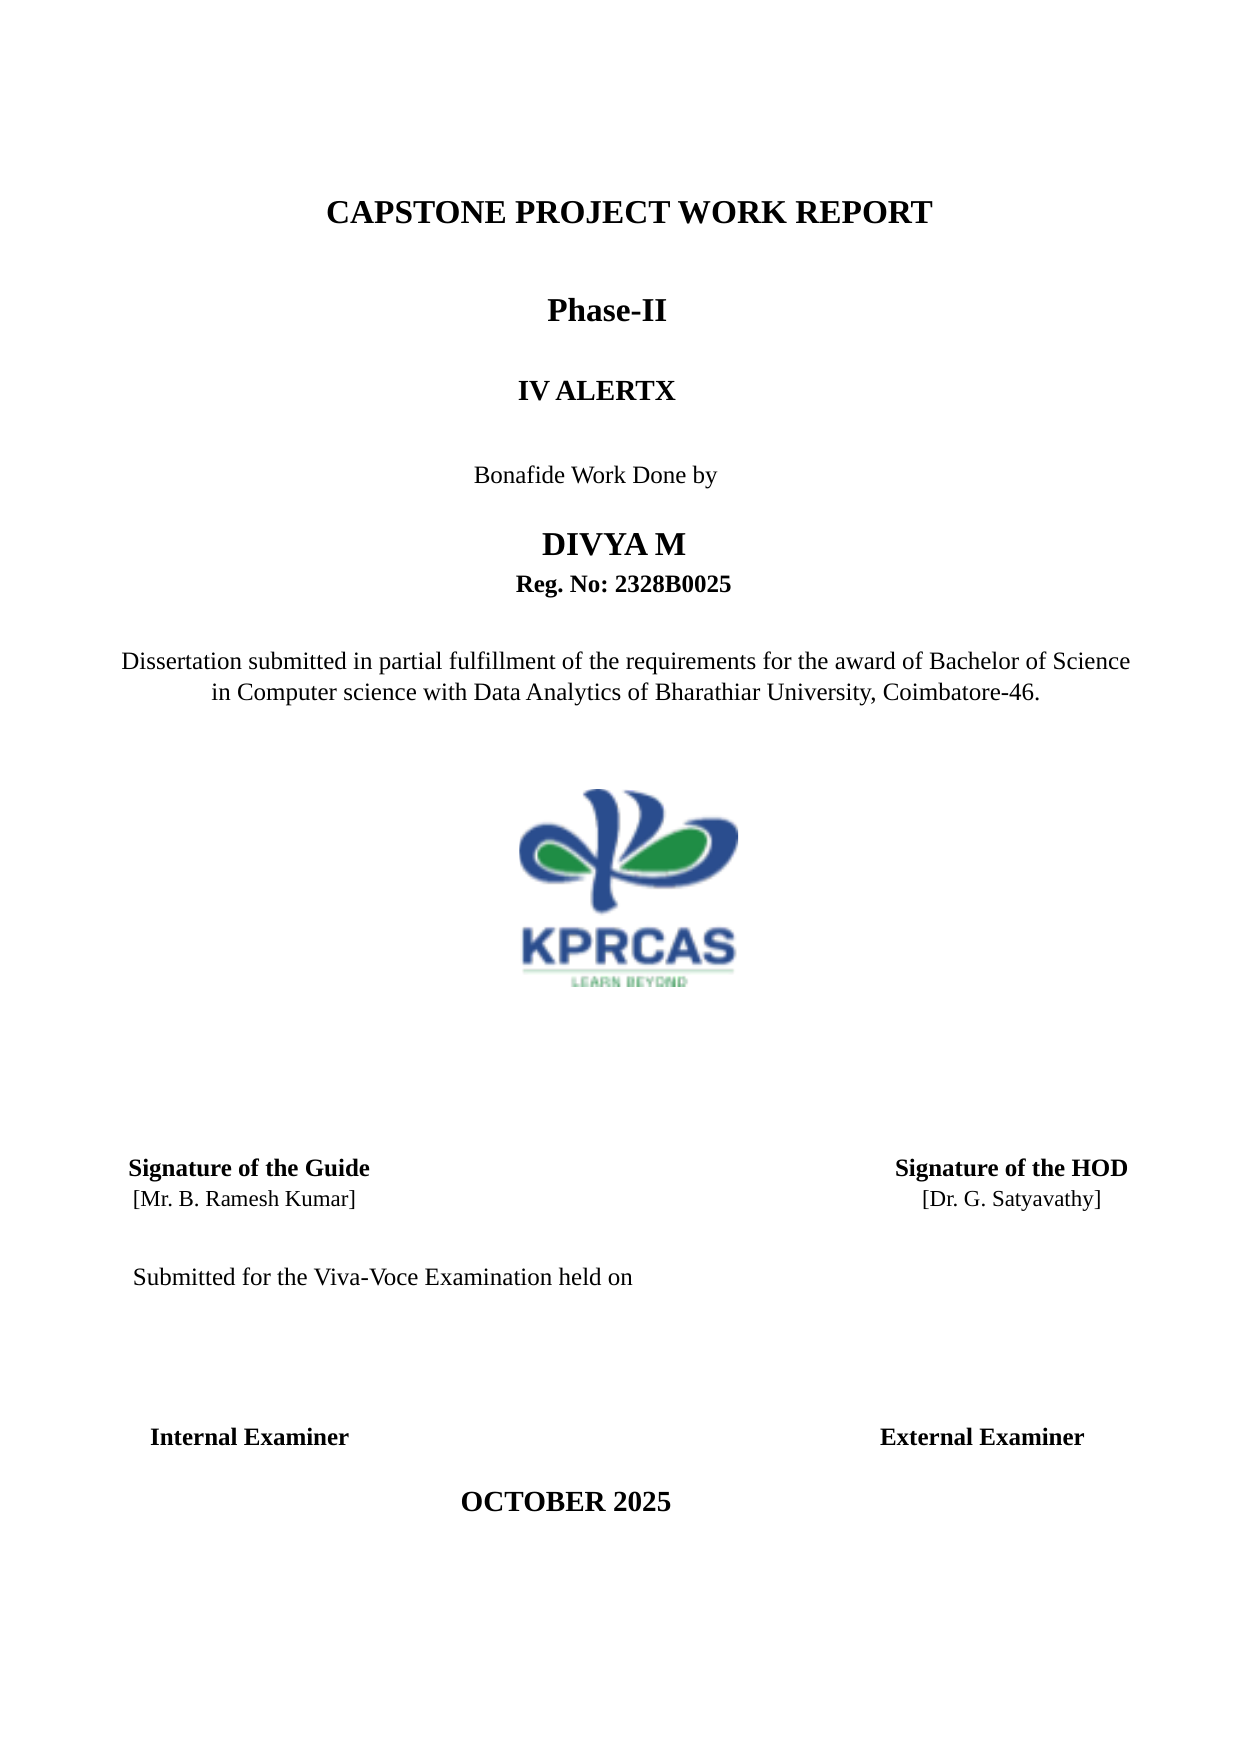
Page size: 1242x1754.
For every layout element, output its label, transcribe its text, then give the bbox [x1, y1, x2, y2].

text Dissertation submitted in partial fulfillment of the requirements for the award of Bachelor of Science in Computer science with Data Analytics of Bharathiar University, Coimbatore-46. [103, 646, 1148, 706]
text Bonafide Work Done by [139, 460, 1052, 488]
text OCTOBER 2025 [103, 1484, 1057, 1518]
text IV ALERTX [103, 373, 1090, 407]
subtitle CAPSTONE PROJECT WORK REPORT [326, 192, 1160, 230]
text Signature of the Guide Signature of the HOD [Mr. B. Ramesh Kumar] [Dr. G. Satyavathy] [103, 1153, 1160, 1211]
text Internal Examiner External Examiner [150, 1422, 1160, 1451]
text Submitted for the Viva-Voce Examination held on [133, 1262, 1160, 1291]
picture [519, 789, 739, 987]
subtitle DIVYA M [112, 524, 1115, 562]
text Reg. No: 2328B0025 [103, 569, 1144, 598]
subtitle Phase-II [112, 291, 1102, 329]
